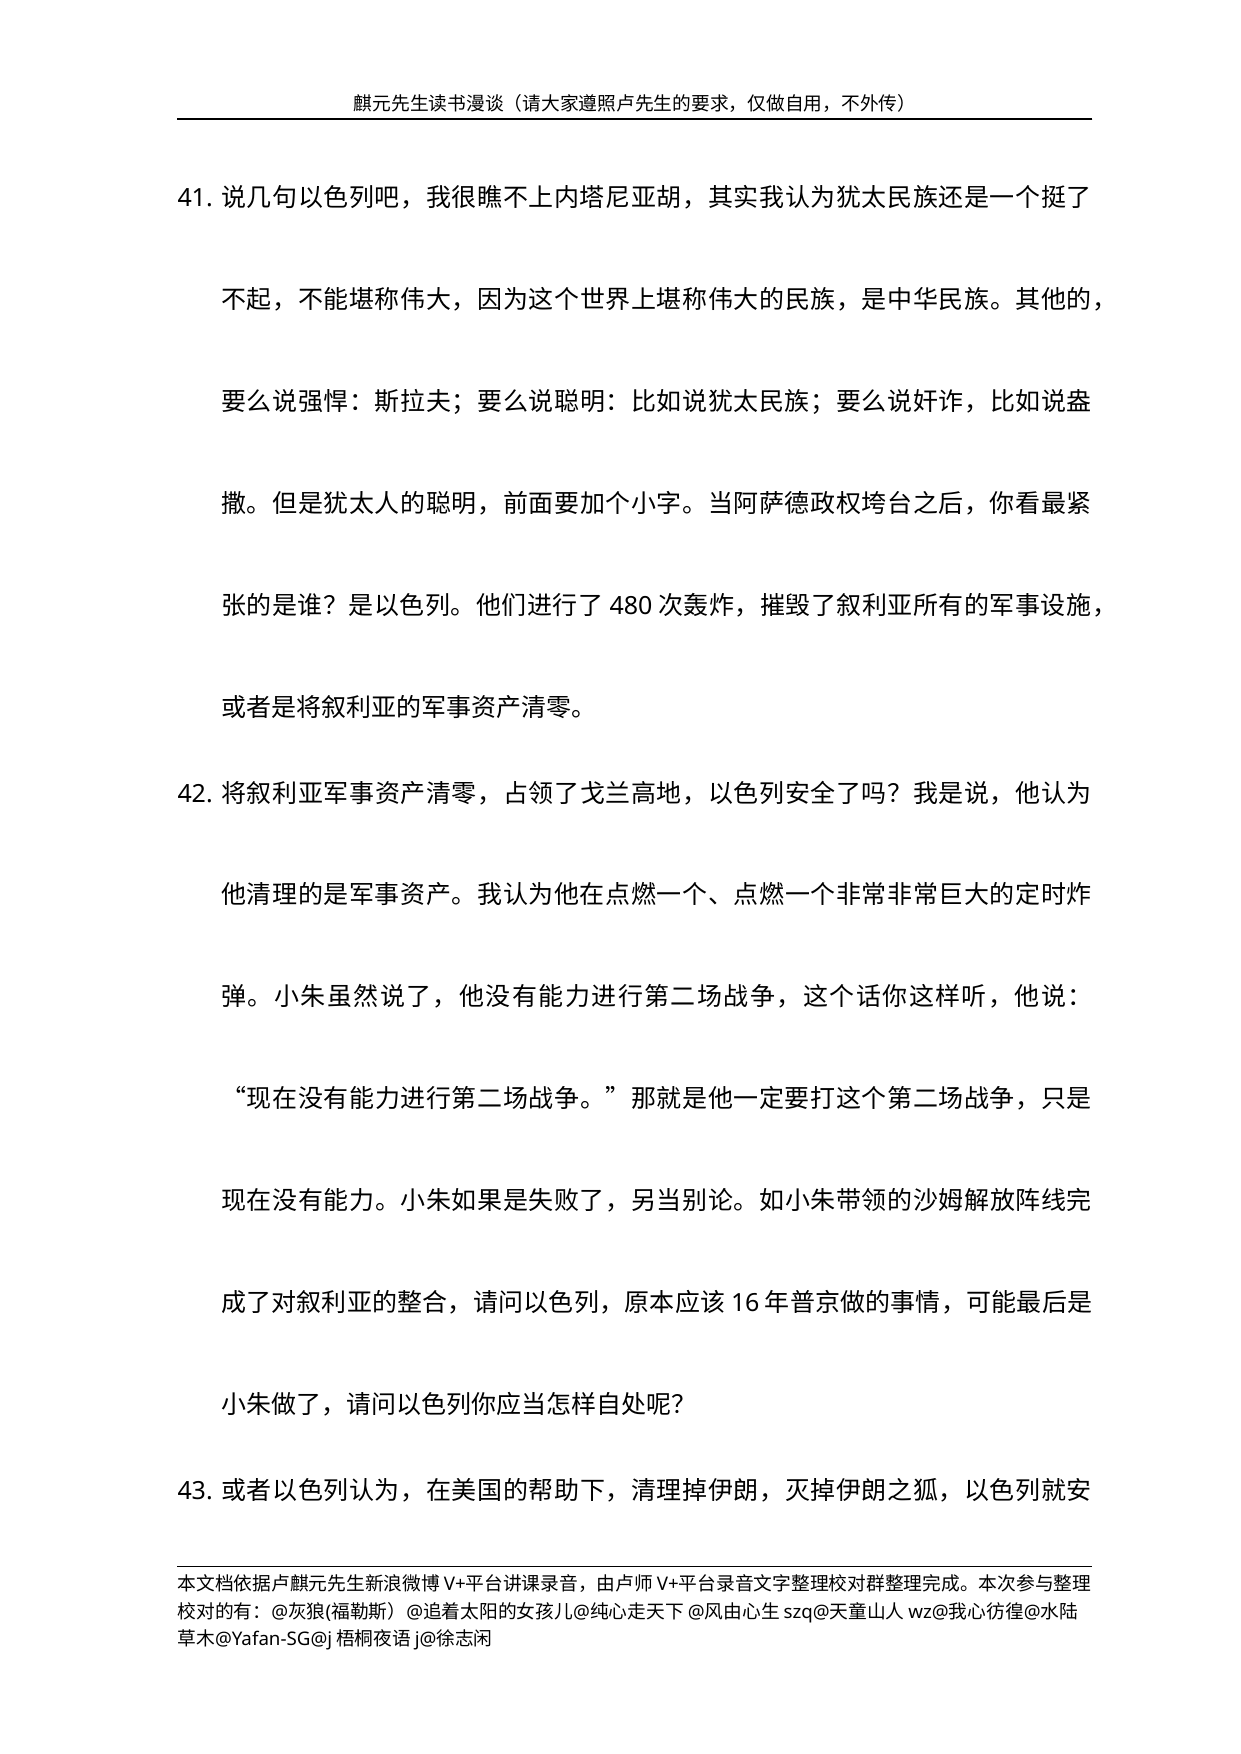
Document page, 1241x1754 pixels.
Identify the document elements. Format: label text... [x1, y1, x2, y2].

list 将叙利亚军事资产清零，占领了戈兰高地，以色列安全了吗？我是说，他认为他清理的是军事资产。我认为他在点燃一个、点燃一个非常非常巨大的定时炸弹。小朱虽然说了，他没有能力进行第二场战争，这个话你这样听，他说：“现在没有能力进行第二场战争。”那就是他一定要打这个第二场战争，只是现在没有能力。小朱如果是失败了，另当别论。如小朱带领的沙姆解放阵线完成了对叙利亚的整合，请问以色列，原本应该16年普京做的事情，可能最后是小朱做了，请问以色列你应当怎样自处呢？ [177, 757, 1092, 1436]
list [177, 1454, 1092, 1522]
list 说几句以色列吧，我很瞧不上内塔尼亚胡，其实我认为犹太民族还是一个挺了不起，不能堪称伟大，因为这个世界上堪称伟大的民族，是中华民族。其他的，要么说强悍：斯拉夫；要么说聪明：比如说犹太民族；要么说奸诈，比如说盎撒。但是犹太人的聪明，前面要加个小字。当阿萨德政权垮台之后，你看最紧张的是谁？是以色列。他们进行了480次轰炸，摧毁了叙利亚所有的军事设施，或者是将叙利亚的军事资产清零。 [177, 162, 1092, 739]
